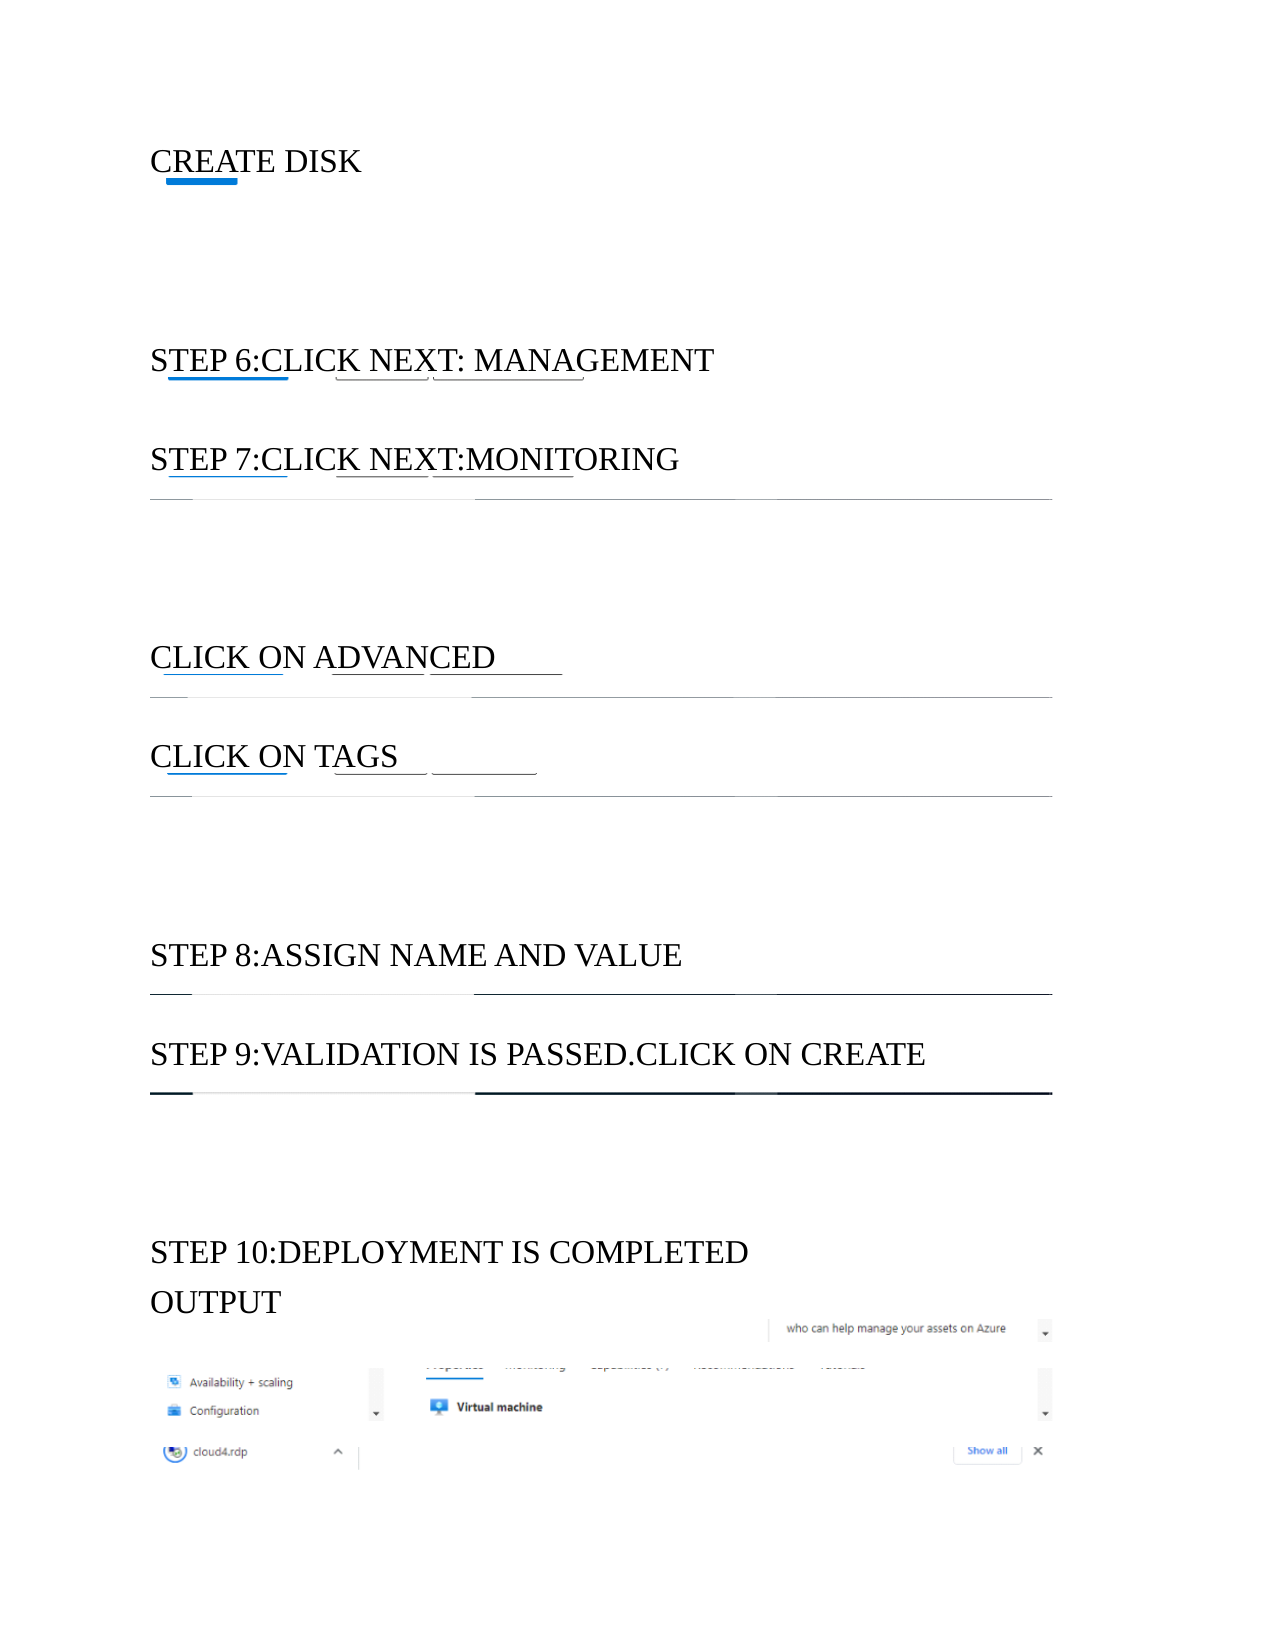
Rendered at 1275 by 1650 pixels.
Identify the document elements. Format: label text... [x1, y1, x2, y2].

text STEP 8:ASSIGN NAME AND VALUE [150, 943, 1125, 972]
text CREATE DISK [150, 150, 1125, 179]
text STEP 6:CLICK NEXT: MANAGEMENT [150, 348, 1125, 377]
text CLICK ON TAGS [150, 745, 1125, 774]
text CLICK ON ADVANCED [150, 646, 1125, 674]
text STEP 7:CLICK NEXT:MONITORING [150, 447, 1125, 476]
text STEP 10:DEPLOYMENT IS COMPLETED [150, 1241, 1125, 1269]
text OUTPUT [150, 1290, 1125, 1319]
text STEP 9:VALIDATION IS PASSED.CLICK ON CREATE [150, 1042, 1125, 1071]
text STEP11: [150, 1389, 1125, 1447]
